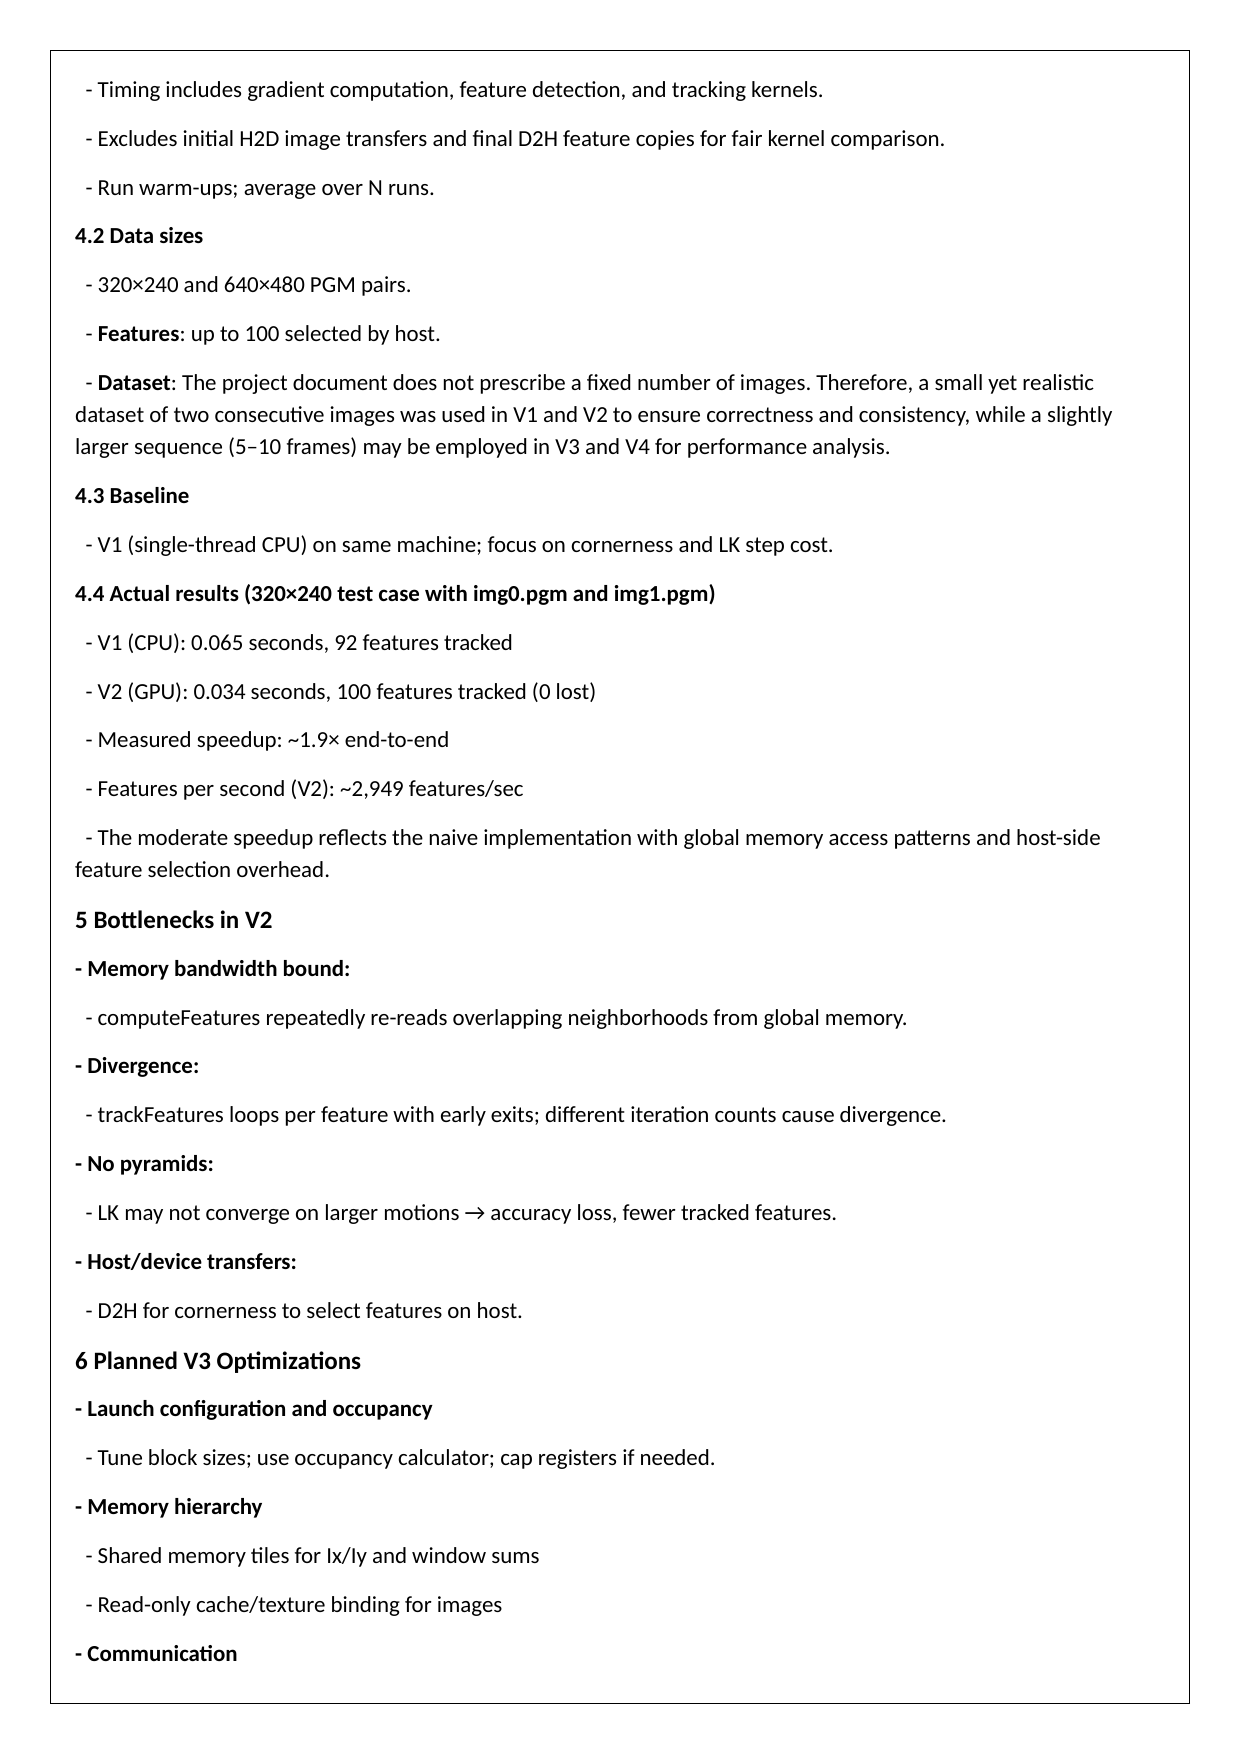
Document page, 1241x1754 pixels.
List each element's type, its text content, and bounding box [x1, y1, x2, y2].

text - Communication [75, 1639, 1165, 1667]
text - LK may not converge on larger motions → accuracy loss, fewer tracked features. [75, 1198, 1165, 1226]
text - Features: up to 100 selected by host. [75, 319, 1165, 347]
text 4.3 Baseline [75, 481, 1165, 509]
text - The moderate speedup reflects the naive implementation with global memory access patterns and host-side feature selection overhead. [75, 823, 1165, 883]
text - Tune block sizes; use occupancy calculator; cap registers if needed. [75, 1443, 1165, 1471]
text - trackFeatures loops per feature with early exits; different iteration counts cause divergence. [75, 1101, 1165, 1128]
text - D2H for cornerness to select features on host. [75, 1296, 1165, 1324]
text - Launch configuration and occupancy [75, 1394, 1165, 1422]
text - Memory hierarchy [75, 1492, 1165, 1520]
text 4.2 Data sizes [75, 222, 1165, 249]
text - Run warm-ups; average over N runs. [75, 173, 1165, 201]
text 5 Bottlenecks in V2 [75, 904, 1165, 935]
text - Read-only cache/texture binding for images [75, 1590, 1165, 1618]
text - computeFeatures repeatedly re-reads overlapping neighborhoods from global memory. [75, 1003, 1165, 1031]
text - Host/device transfers: [75, 1247, 1165, 1275]
text - Features per second (V2): ~2,949 features/sec [75, 774, 1165, 802]
text - Divergence: [75, 1052, 1165, 1080]
text - Memory bandwidth bound: [75, 954, 1165, 982]
text - No pyramids: [75, 1149, 1165, 1177]
text - 320×240 and 640×480 PGM pairs. [75, 270, 1165, 298]
text - Excludes initial H2D image transfers and final D2H feature copies for fair kernel comparison. [75, 124, 1165, 152]
text - V1 (single-thread CPU) on same machine; focus on cornerness and LK step cost. [75, 530, 1165, 558]
text 6 Planned V3 Optimizations [75, 1345, 1165, 1375]
text - Measured speedup: ~1.9× end-to-end [75, 726, 1165, 754]
text - Dataset: The project document does not prescribe a fixed number of images. Therefore, a small yet realistic dataset of two consecutive images was used in V1 and V2 to ensure correctness and consistency, while a slightly larger sequence (5–10 frames) may be employed in V3 and V4 for performance analysis. [75, 368, 1165, 461]
text - V2 (GPU): 0.034 seconds, 100 features tracked (0 lost) [75, 677, 1165, 705]
text 4.4 Actual results (320×240 test case with img0.pgm and img1.pgm) [75, 579, 1165, 607]
text - Shared memory tiles for Ix/Iy and window sums [75, 1541, 1165, 1569]
text - V1 (CPU): 0.065 seconds, 92 features tracked [75, 628, 1165, 656]
text - Timing includes gradient computation, feature detection, and tracking kernels. [75, 75, 1165, 103]
